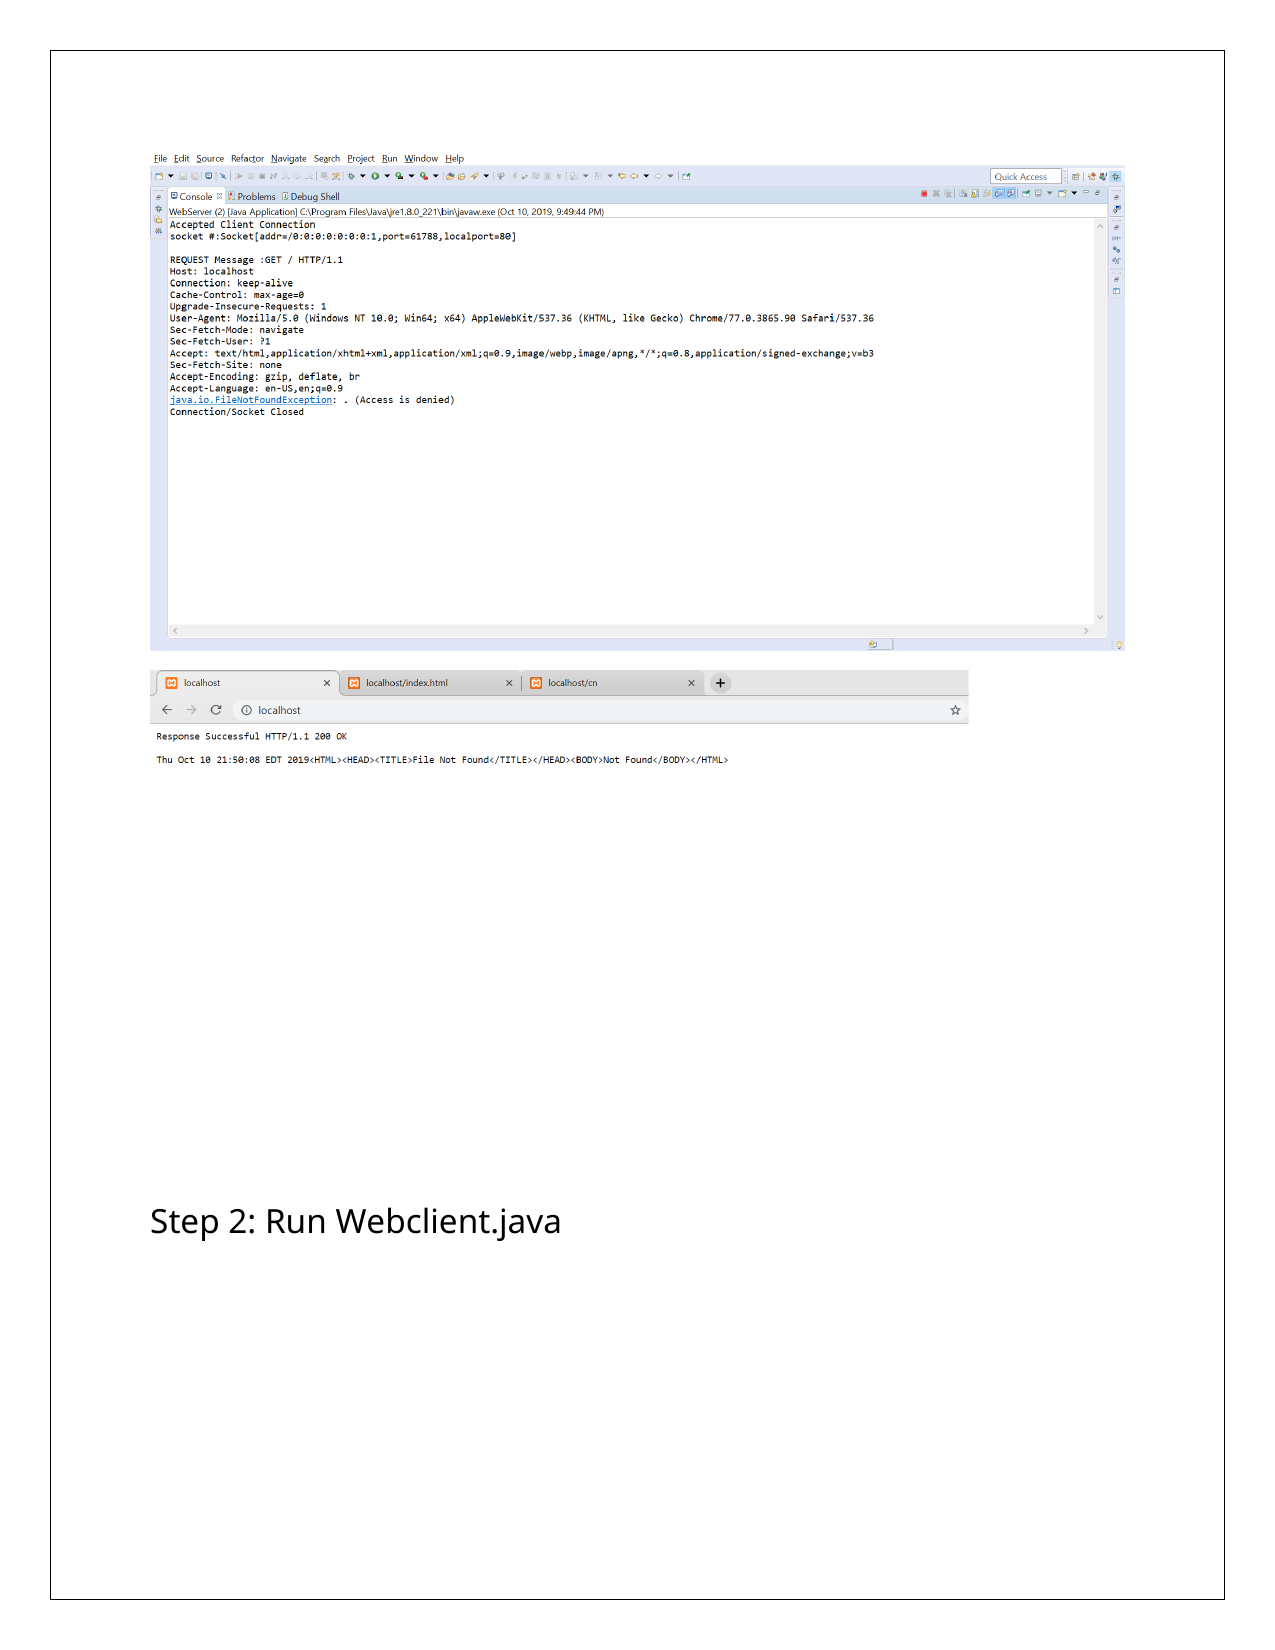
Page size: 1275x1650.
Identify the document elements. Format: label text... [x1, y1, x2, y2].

picture [150, 150, 1125, 651]
text Step 2: Run Webclient.java [150, 1197, 1125, 1243]
picture [150, 670, 969, 1108]
